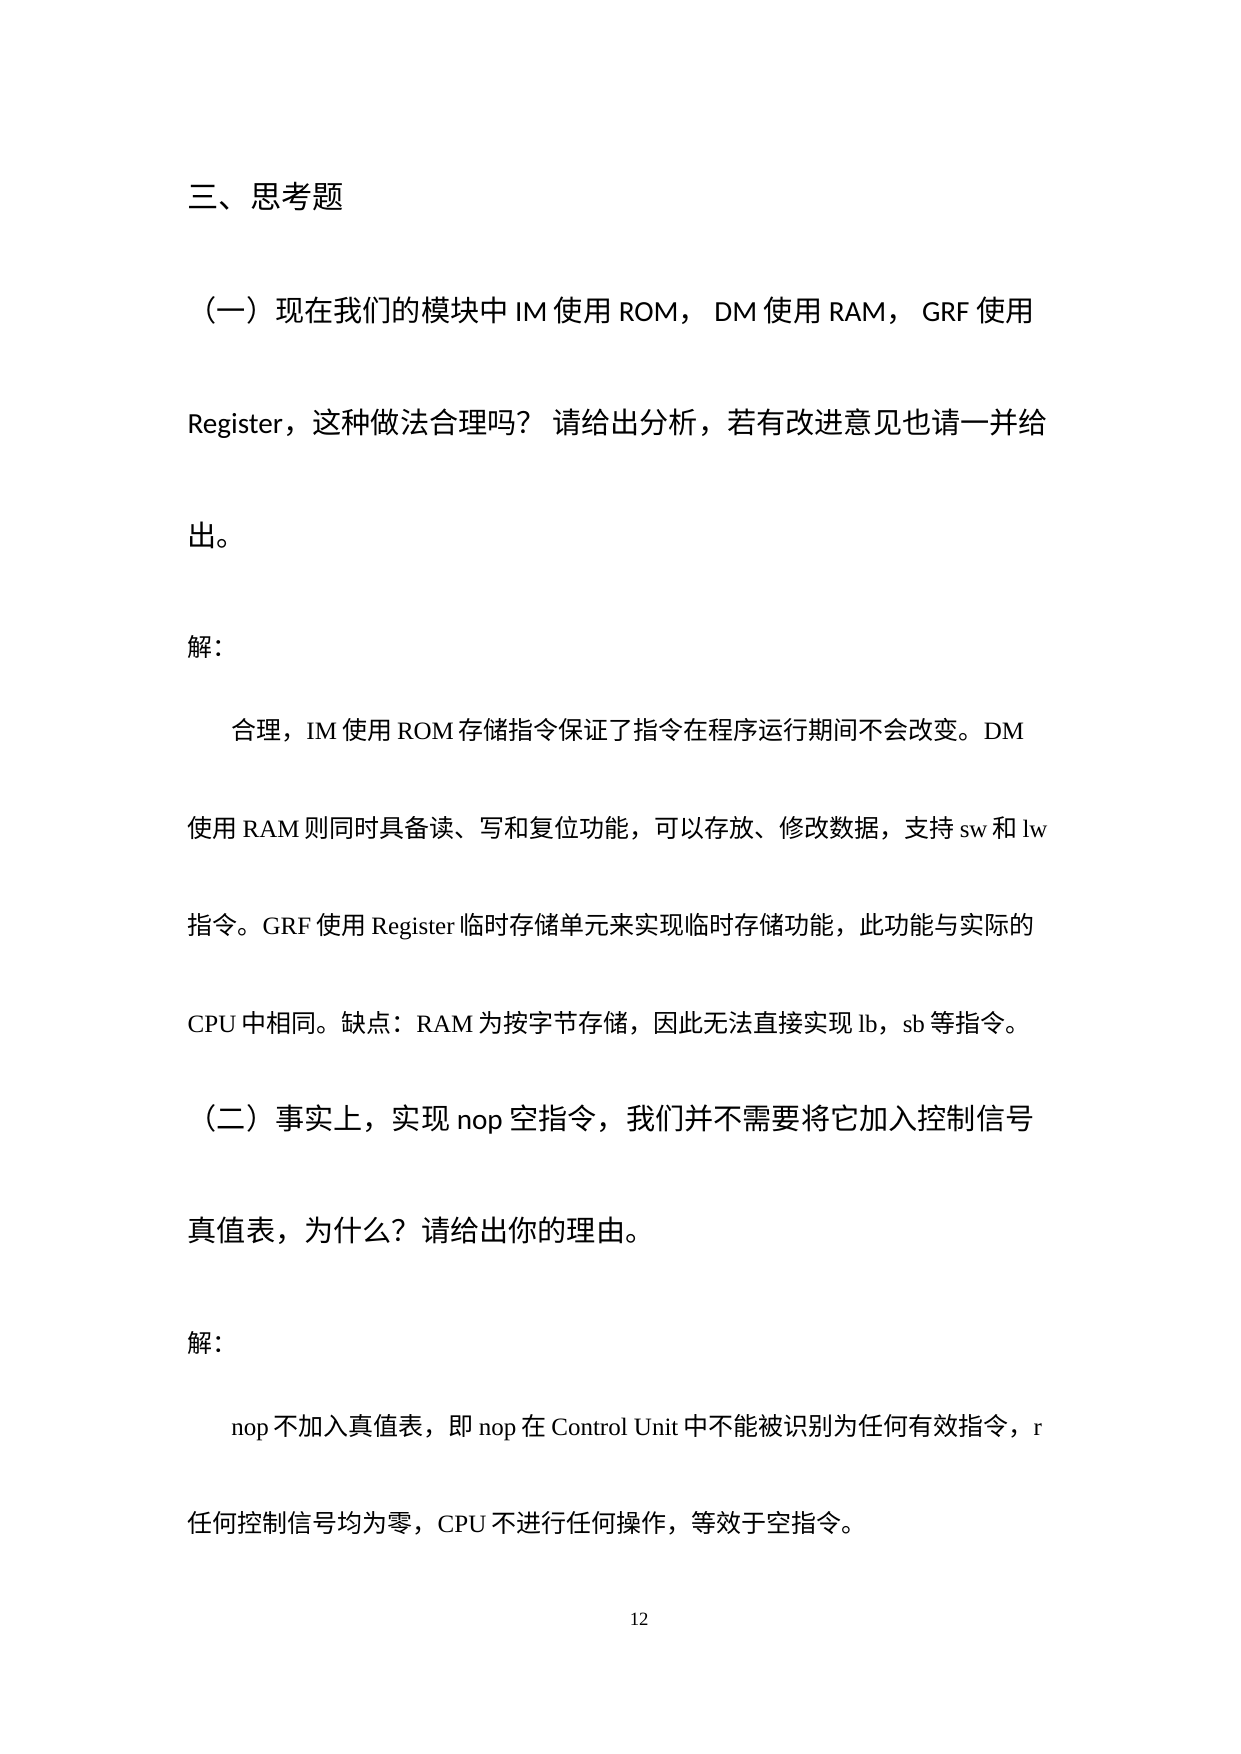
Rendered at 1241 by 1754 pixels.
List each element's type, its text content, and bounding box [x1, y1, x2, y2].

subtitle （一）现在我们的模块中 IM 使用 ROM， DM 使用 RAM， GRF 使用 Register，这种做法合理吗？ 请给出分析，若有改进意见也请一并给出。 [187, 276, 1053, 566]
subtitle 三、思考题 [187, 162, 1053, 227]
list nop不加入真值表，即nop在Control Unit中不能被识别为任何有效指令，r任何控制信号均为零，CPU不进行任何操作，等效于空指令。 [187, 1392, 1053, 1554]
text 合理，IM使用ROM存储指令保证了指令在程序运行期间不会改变。DM使用RAM则同时具备读、写和复位功能，可以存放、修改数据，支持sw和lw指令。GRF使用Register临时存储单元来实现临时存储功能，此功能与实际的CPU中相同。缺点：RAM为按字节存储，因此无法直接实现lb，sb等指令。 [187, 696, 1053, 1054]
subtitle 事实上，实现 nop 空指令，我们并不需要将它加入控制信号真值表，为什么？请给出你的理由。 [187, 1084, 1053, 1262]
text 解： [187, 613, 1053, 678]
list 解： [187, 1309, 1053, 1374]
